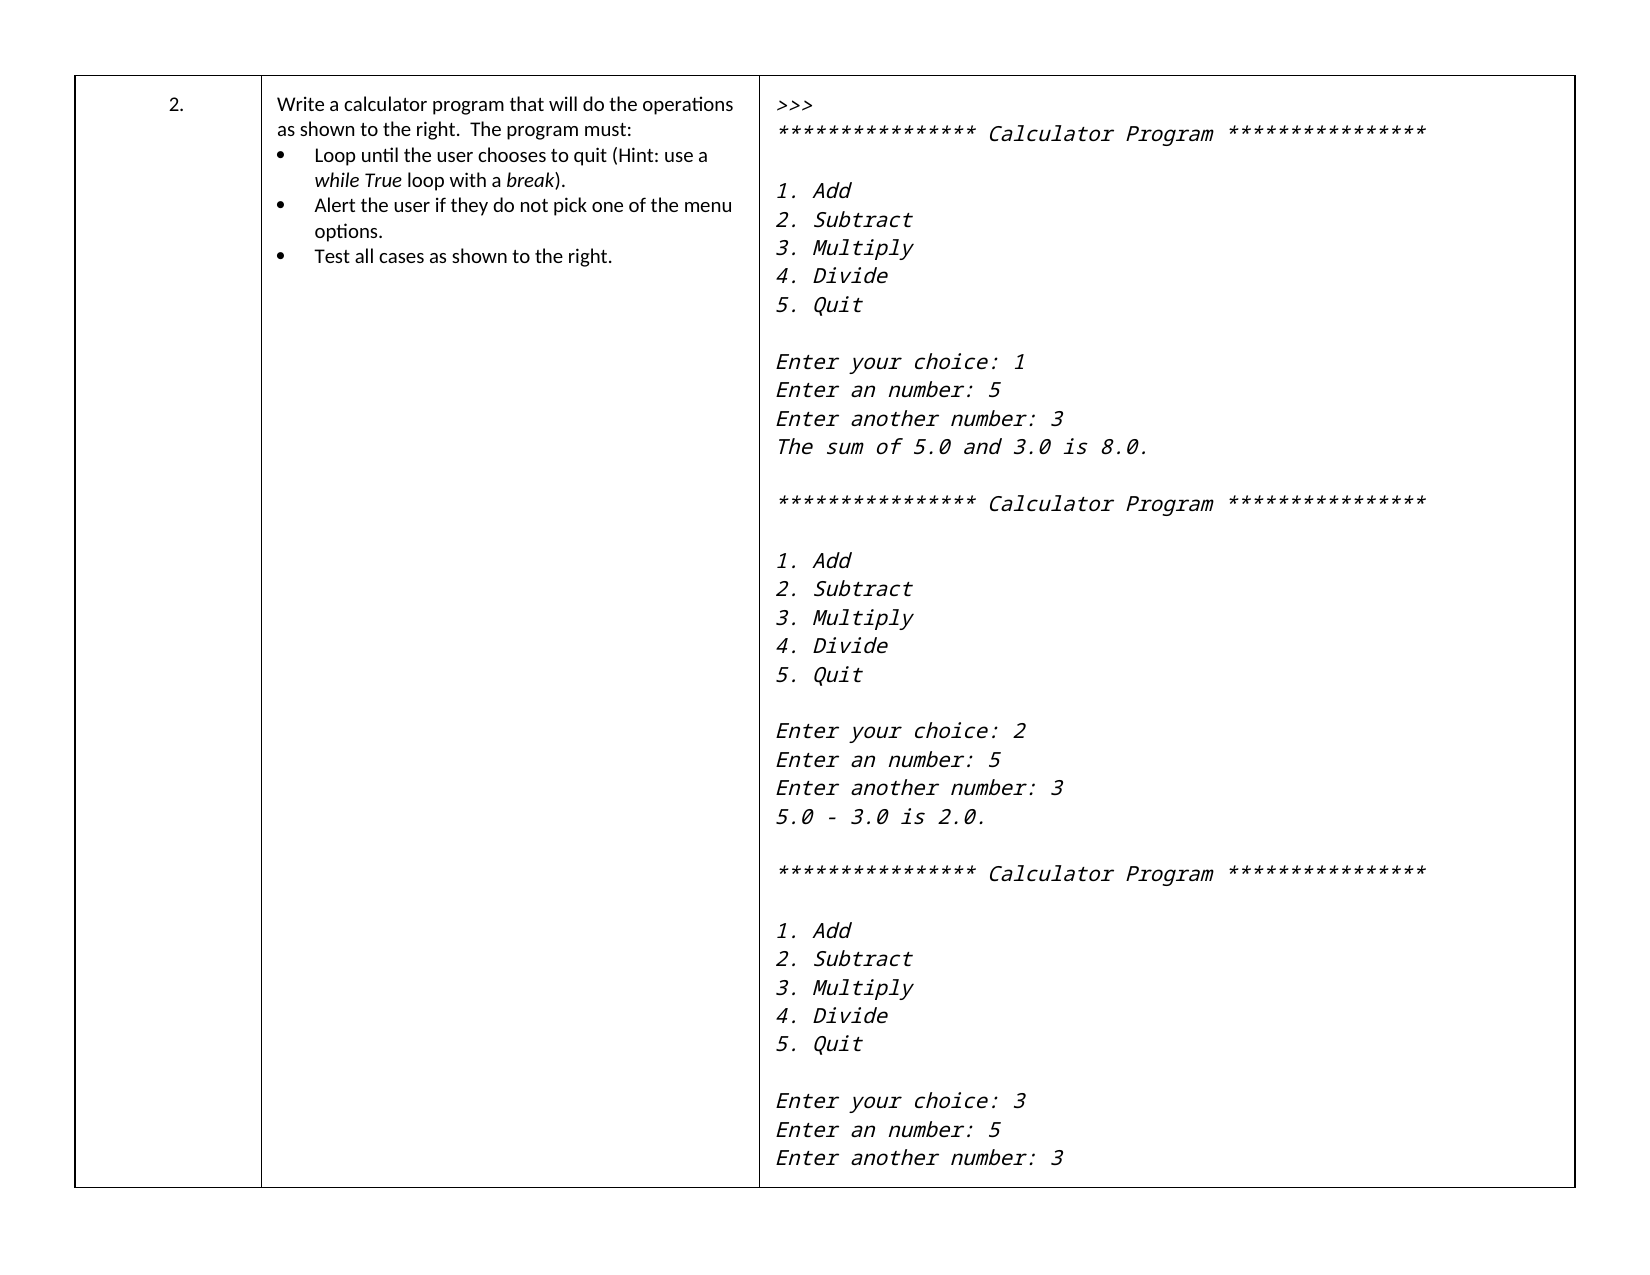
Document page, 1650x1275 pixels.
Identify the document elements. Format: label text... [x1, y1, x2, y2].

table_cell [76, 76, 261, 1187]
